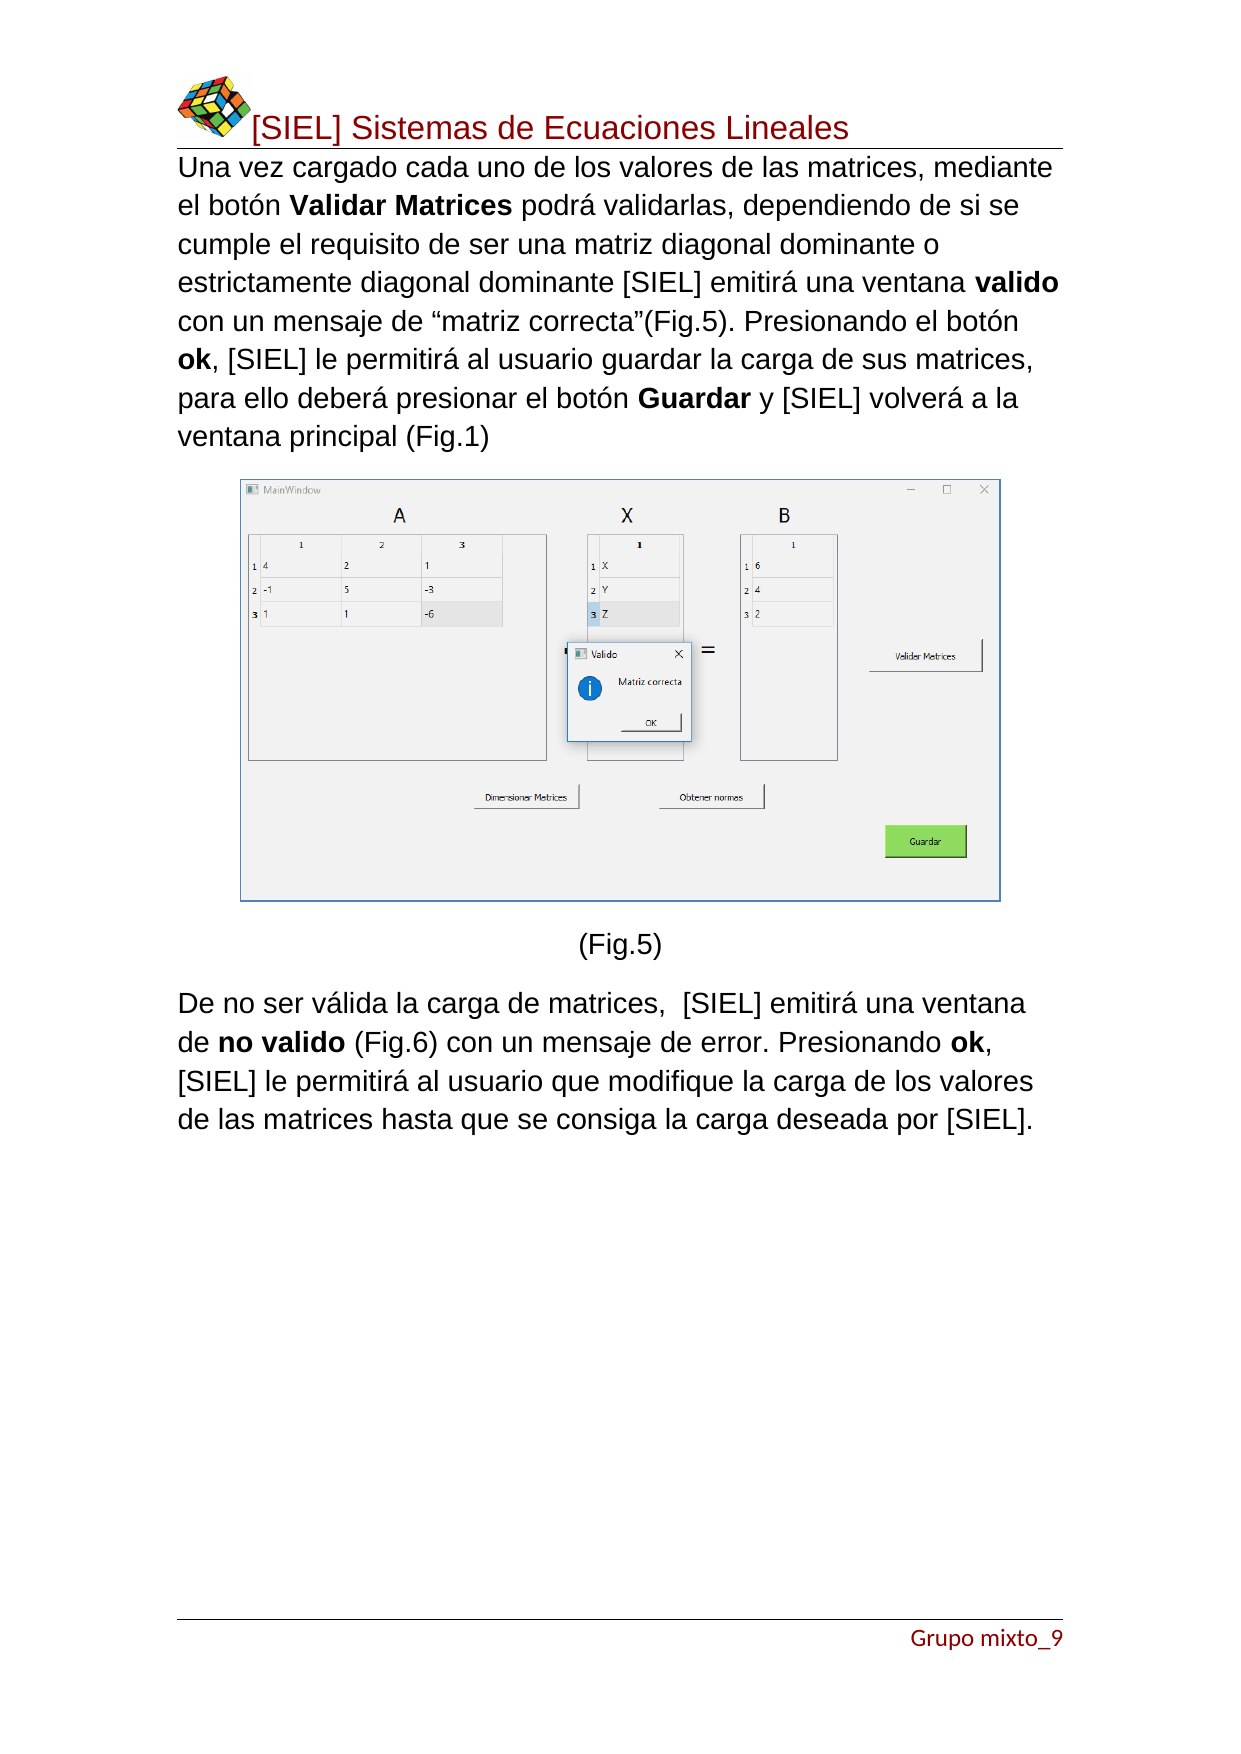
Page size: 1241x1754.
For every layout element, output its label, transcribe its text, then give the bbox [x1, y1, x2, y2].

picture [177, 73, 252, 140]
text (Fig.5) [177, 927, 1063, 961]
text Una vez cargado cada uno de los valores de las matrices, mediante el botón Validar Matrices podrá validarlas, dependiendo de si se cumple el requisito de ser una matriz diagonal dominante o estrictamente diagonal dominante [SIEL] emitirá una ventana valido con un mensaje de “matriz correcta”(Fig.5). Presionando el botón ok, [SIEL] le permitirá al usuario guardar la carga de sus matrices, para ello deberá presionar el botón Guardar y [SIEL] volverá a la ventana principal (Fig.1) [177, 149, 1063, 453]
text De no ser válida la carga de matrices, [SIEL] emitirá una ventana de no valido (Fig.6) con un mensaje de error. Presionando ok, [SIEL] le permitirá al usuario que modifique la carga de los valores de las matrices hasta que se consiga la carga deseada por [SIEL]. [177, 986, 1063, 1136]
picture [241, 480, 999, 900]
